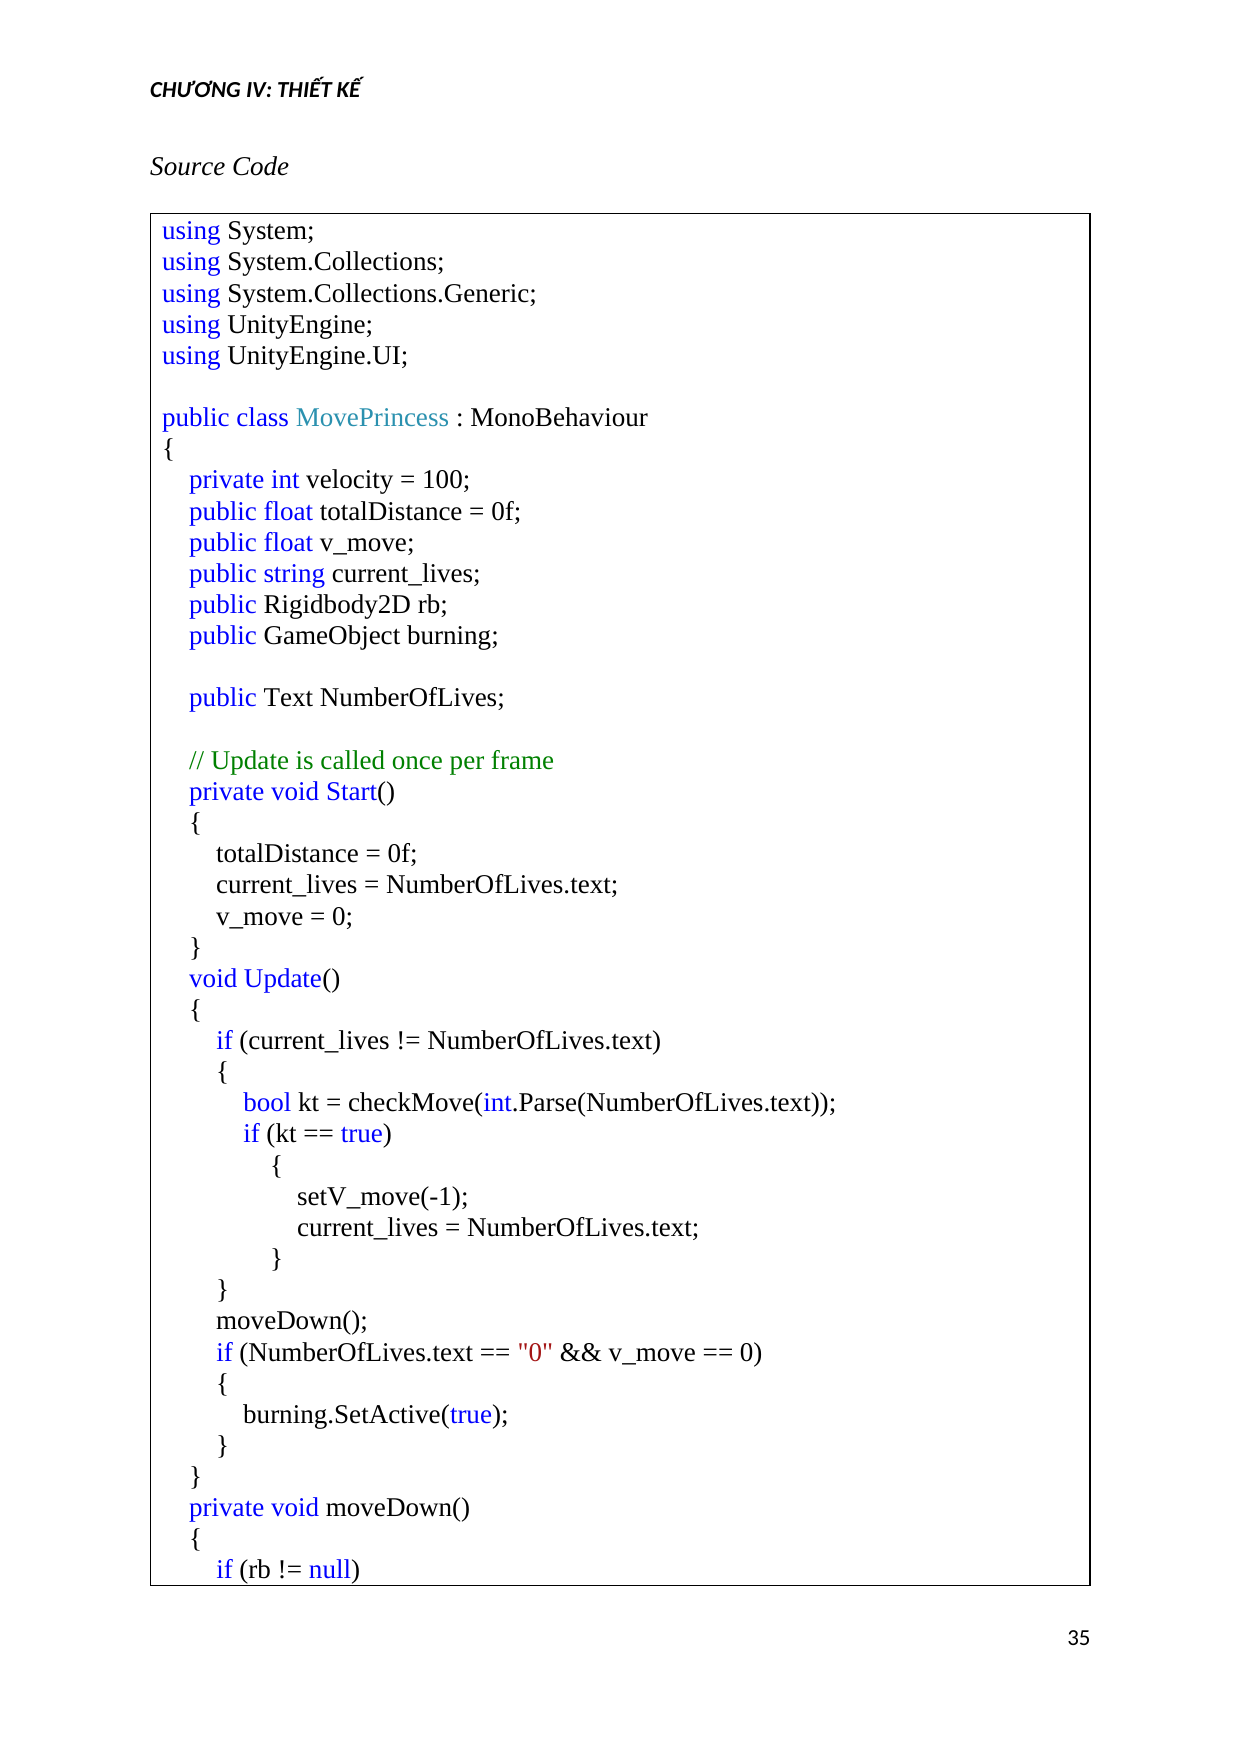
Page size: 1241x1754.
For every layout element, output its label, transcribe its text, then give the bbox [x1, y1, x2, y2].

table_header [151, 214, 1089, 1585]
text Source Code [150, 150, 1090, 181]
